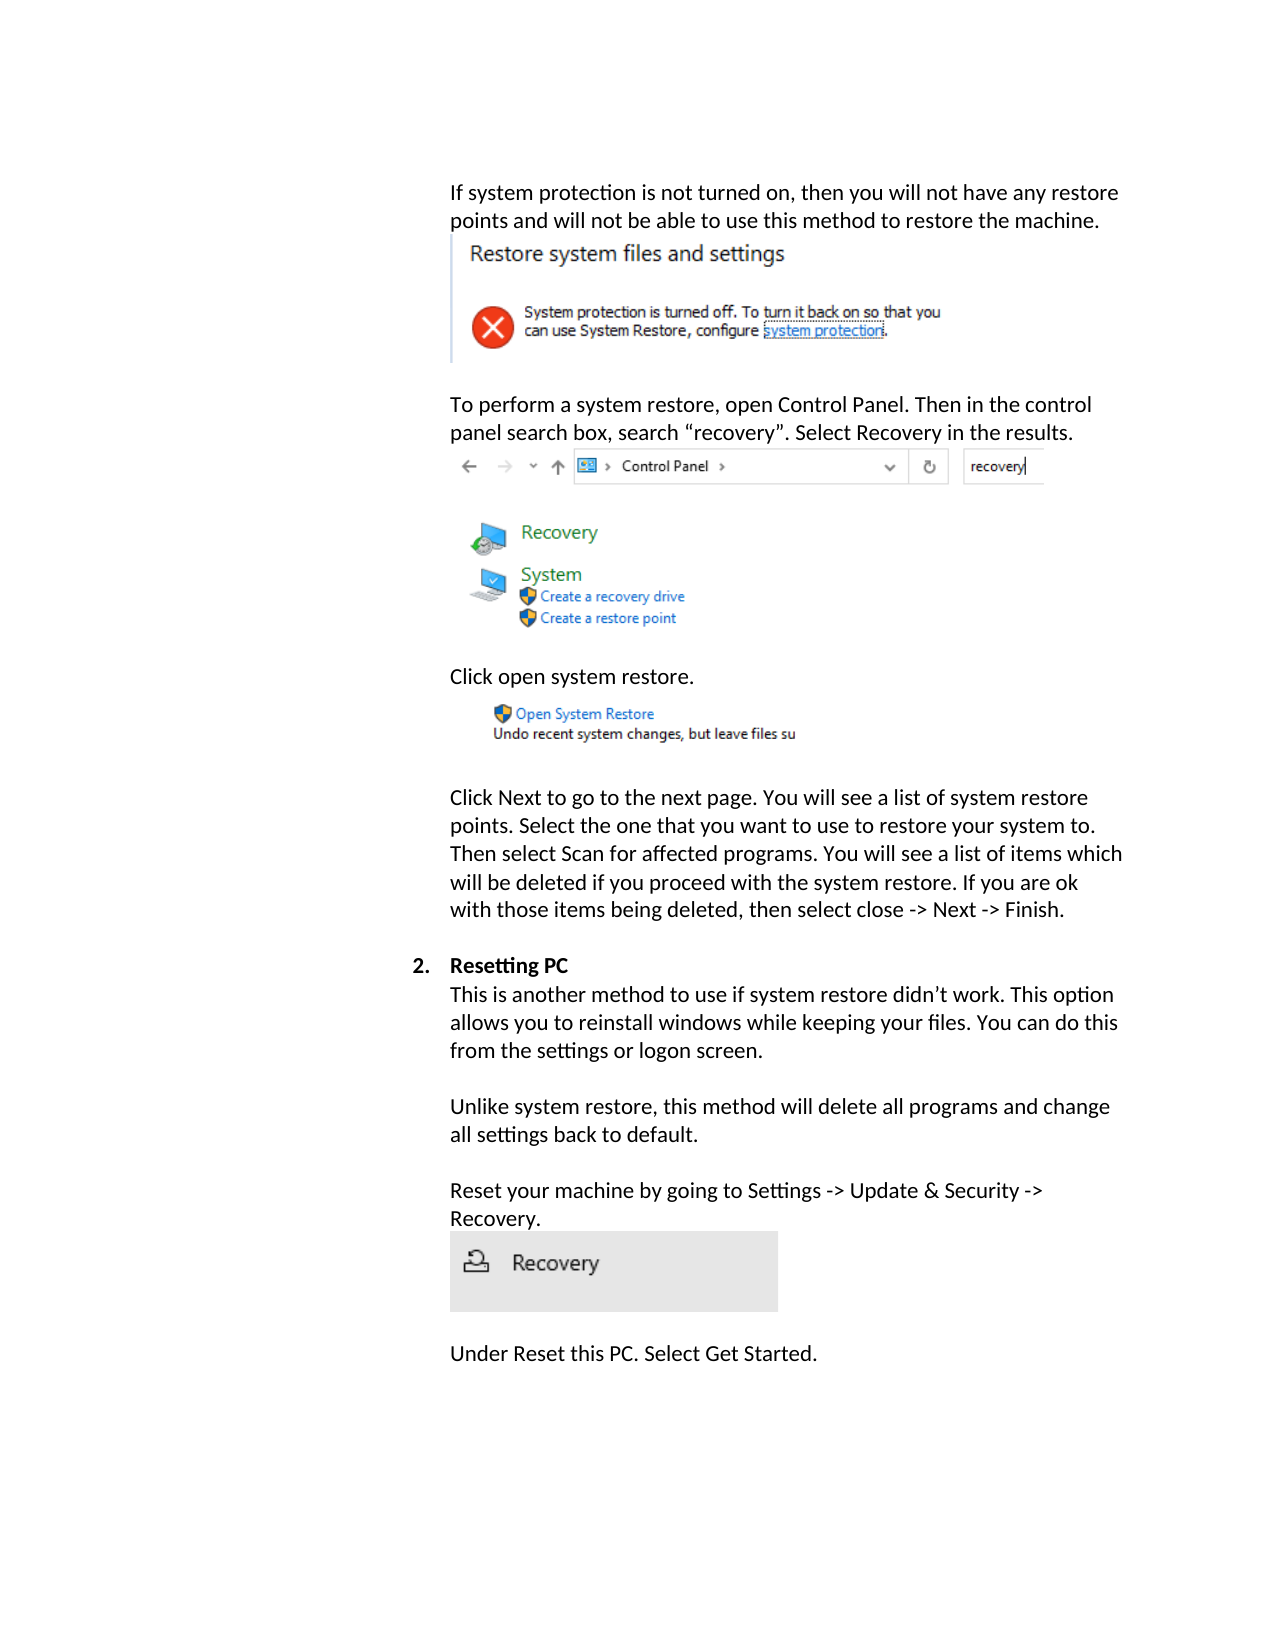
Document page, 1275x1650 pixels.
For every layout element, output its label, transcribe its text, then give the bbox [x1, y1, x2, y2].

picture [450, 690, 796, 756]
picture [450, 446, 1044, 634]
picture [450, 1231, 779, 1312]
text Unlike system restore, this method will delete all programs and change all settings back to default. [450, 1092, 1125, 1148]
text This is another method to use if system restore didn’t work. This option allows you to reinstall windows while keeping your files. You can do this from the settings or logon screen. [450, 980, 1125, 1064]
text Click open system restore. [450, 662, 1125, 690]
list Resetting PC [412, 952, 1125, 980]
text Click Next to go to the next page. You will see a list of system restore points. Select the one that you want to use to restore your system to. Then select Scan for affected programs. You will see a list of items which will be deleted if you proceed with the system restore. If you are ok with those items being deleted, then select close -> Next -> Finish. [450, 783, 1125, 924]
list To perform a system restore, open Control Panel. Then in the control panel search box, search “recovery”. Select Recovery in the results. [450, 390, 1125, 446]
picture [450, 234, 968, 363]
text Reset your machine by going to Settings -> Update & Security -> Recovery. [450, 1176, 1125, 1232]
text Under Reset this PC. Select Get Started. [450, 1339, 1125, 1368]
list If system protection is not turned on, then you will not have any restore points and will not be able to use this method to restore the machine. [450, 178, 1125, 234]
